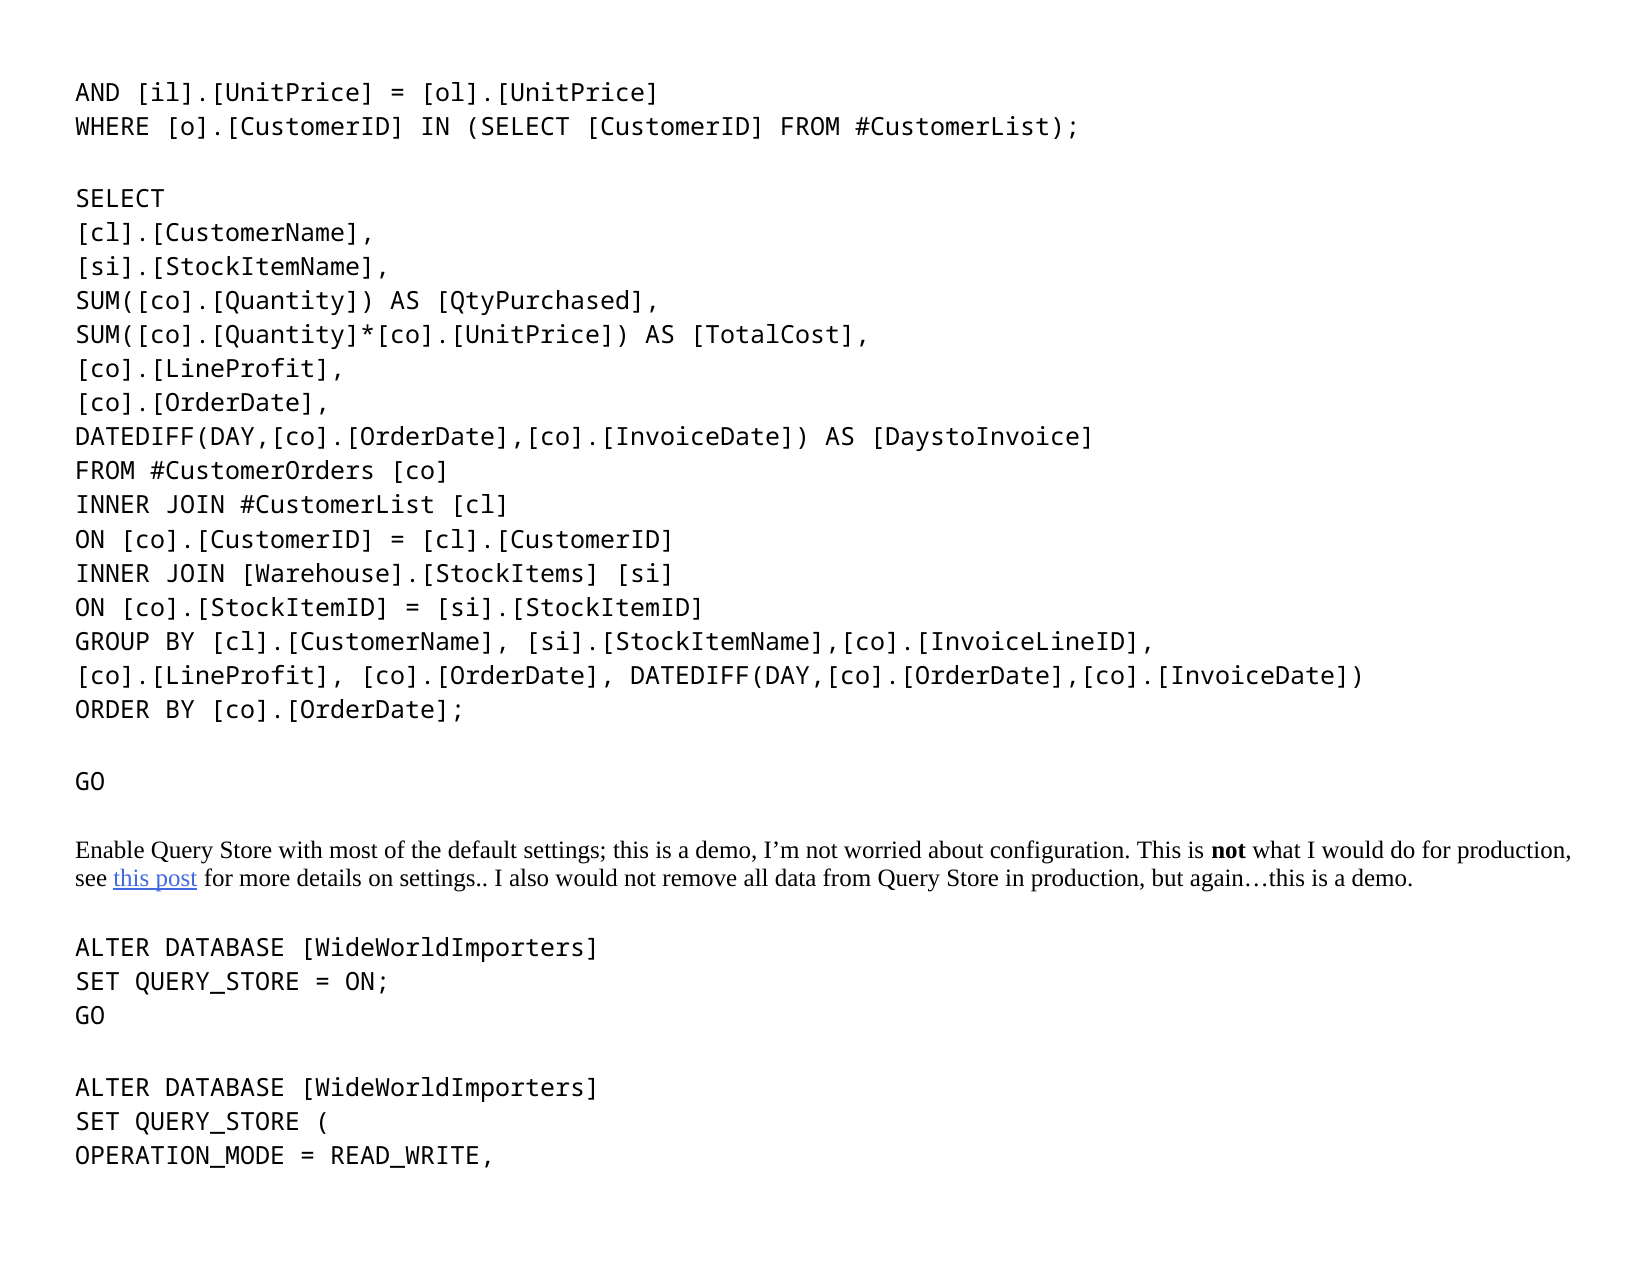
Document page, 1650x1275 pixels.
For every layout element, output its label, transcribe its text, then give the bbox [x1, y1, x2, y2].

text SELECT [cl].[CustomerName], [si].[StockItemName], SUM([co].[Quantity]) AS [QtyPurchased], SUM([co].[Quantity]*[co].[UnitPrice]) AS [TotalCost], [co].[LineProfit], [co].[OrderDate], DATEDIFF(DAY,[co].[OrderDate],[co].[InvoiceDate]) AS [DaystoInvoice] FROM #CustomerOrders [co] INNER JOIN #CustomerList [cl] ON [co].[CustomerID] = [cl].[CustomerID] INNER JOIN [Warehouse].[StockItems] [si] ON [co].[StockItemID] = [si].[StockItemID] GROUP BY [cl].[CustomerName], [si].[StockItemName],[co].[InvoiceLineID], [co].[LineProfit], [co].[OrderDate], DATEDIFF(DAY,[co].[OrderDate],[co].[InvoiceDate]) ORDER BY [co].[OrderDate]; [75, 181, 1575, 726]
text Enable Query Store with most of the default settings; this is a demo, I’m not worried about configuration. This is not what I would do for production, see this post for more details on settings.. I also would not remove all data from Query Store in production, but again…this is a demo. [75, 835, 1575, 892]
text ALTER DATABASE [WideWorldImporters] SET QUERY_STORE = ON; GO [75, 930, 1575, 1032]
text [75, 75, 1575, 143]
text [75, 1069, 1575, 1172]
text GO [75, 763, 1575, 797]
